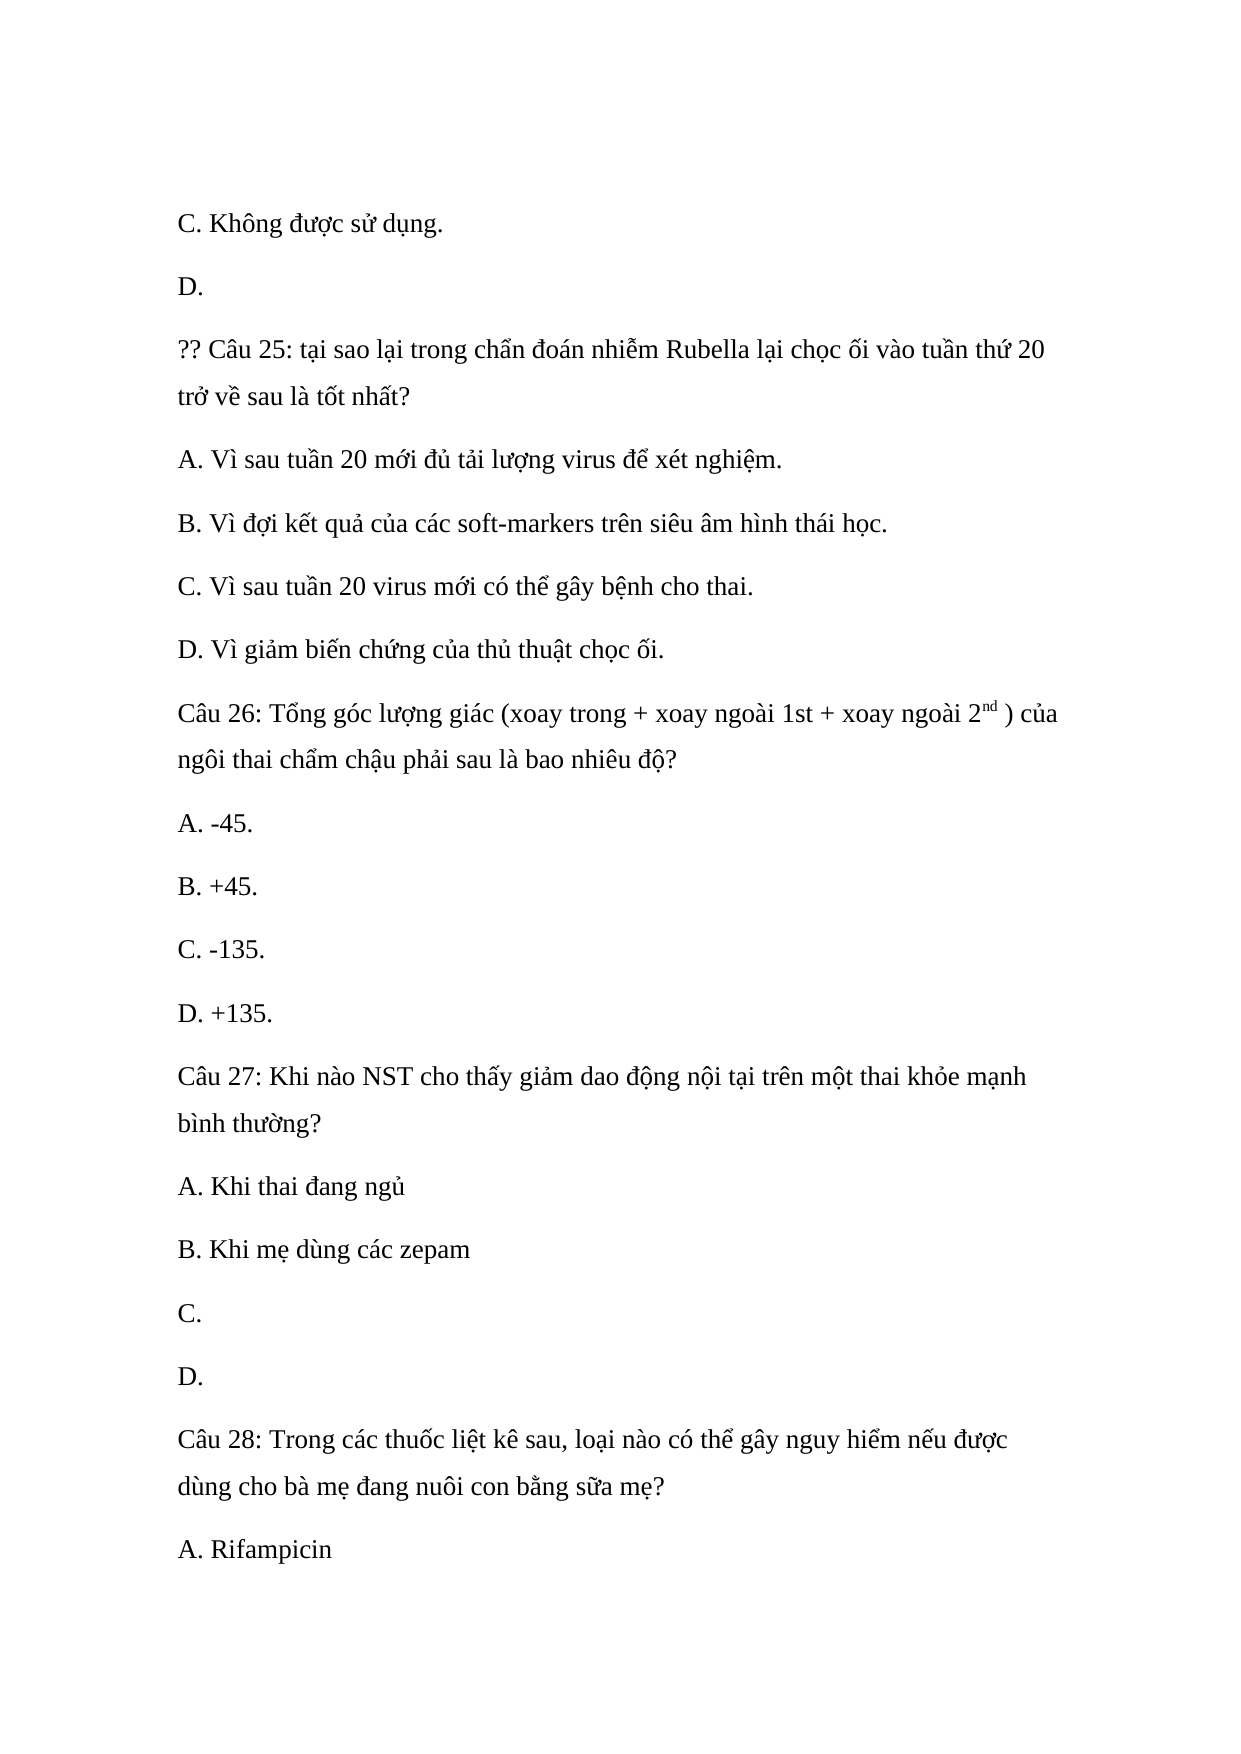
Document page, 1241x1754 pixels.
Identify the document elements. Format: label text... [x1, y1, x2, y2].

text Câu 28: Trong các thuốc liệt kê sau, loại nào có thể gây nguy hiểm nếu được dùng cho bà mẹ đang nuôi con bằng sữa mẹ? [177, 1423, 1063, 1501]
text A. Khi thai đang ngủ [177, 1170, 1063, 1201]
text ?? Câu 25: tại sao lại trong chẩn đoán nhiễm Rubella lại chọc ối vào tuần thứ 20 trở về sau là tốt nhất? [177, 333, 1063, 411]
text D. [177, 270, 1063, 301]
text Câu 26: Tổng góc lượng giác (xoay trong + xoay ngoài 1st + xoay ngoài 2nd ) của ngôi thai chẩm chậu phải sau là bao nhiêu độ? [177, 697, 1063, 774]
text D. +135. [177, 997, 1063, 1028]
text A. Vì sau tuần 20 mới đủ tải lượng virus để xét nghiệm. [177, 443, 1063, 474]
text A. Rifampicin [177, 1533, 1063, 1564]
text B. +45. [177, 870, 1063, 901]
text C. Vì sau tuần 20 virus mới có thể gây bệnh cho thai. [177, 570, 1063, 601]
text Câu 27: Khi nào NST cho thấy giảm dao động nội tại trên một thai khỏe mạnh bình thường? [177, 1060, 1063, 1138]
text C. Không được sử dụng. [177, 207, 1063, 238]
text D. [177, 1360, 1063, 1391]
text B. Vì đợi kết quả của các soft-markers trên siêu âm hình thái học. [177, 507, 1063, 538]
text B. Khi mẹ dùng các zepam [177, 1233, 1063, 1264]
text C. -135. [177, 933, 1063, 964]
text D. Vì giảm biến chứng của thủ thuật chọc ối. [177, 633, 1063, 664]
text C. [177, 1297, 1063, 1328]
text A. -45. [177, 807, 1063, 838]
